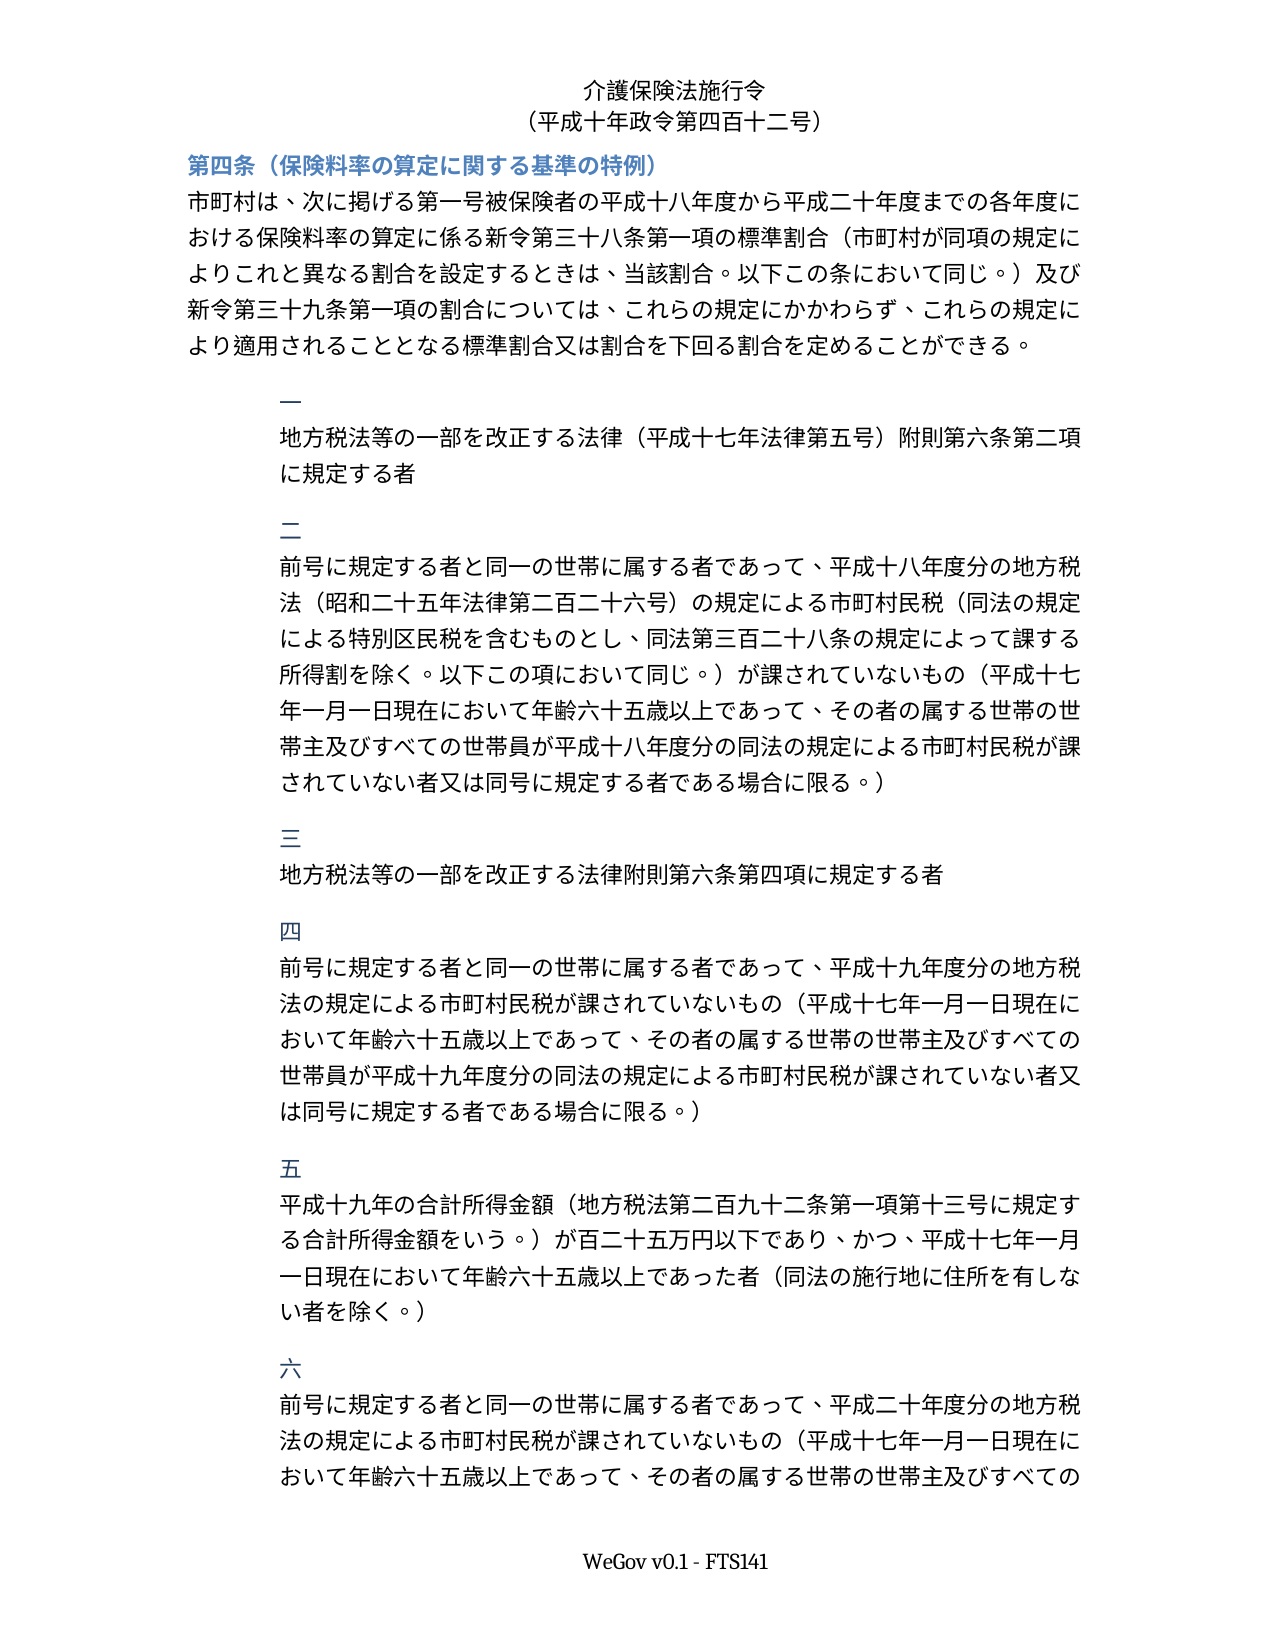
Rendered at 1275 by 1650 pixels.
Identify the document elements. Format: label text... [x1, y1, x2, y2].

text 前号に規定する者と同一の世帯に属する者であって、平成十九年度分の地方税法の規定による市町村民税が課されていないもの（平成十七年一月一日現在において年齢六十五歳以上であって、その者の属する世帯の世帯主及びすべての世帯員が平成十九年度分の同法の規定による市町村民税が課されていない者又は同号に規定する者である場合に限る。） [279, 952, 1087, 1127]
text 市町村は、次に掲げる第一号被保険者の平成十八年度から平成二十年度までの各年度における保険料率の算定に係る新令第三十八条第一項の標準割合（市町村が同項の規定によりこれと異なる割合を設定するときは、当該割合。以下この条において同じ。）及び新令第三十九条第一項の割合については、これらの規定にかかわらず、これらの規定により適用されることとなる標準割合又は割合を下回る割合を定めることができる。 [187, 186, 1087, 361]
subtitle 一 [279, 386, 1087, 418]
text 前号に規定する者と同一の世帯に属する者であって、平成十八年度分の地方税法（昭和二十五年法律第二百二十六号）の規定による市町村民税（同法の規定による特別区民税を含むものとし、同法第三百二十八条の規定によって課する所得割を除く。以下この項において同じ。）が課されていないもの（平成十七年一月一日現在において年齢六十五歳以上であって、その者の属する世帯の世帯主及びすべての世帯員が平成十八年度分の同法の規定による市町村民税が課されていない者又は同号に規定する者である場合に限る。） [279, 551, 1087, 798]
subtitle 二 [279, 515, 1087, 546]
subtitle 五 [279, 1153, 1087, 1184]
subtitle 第四条（保険料率の算定に関する基準の特例） [187, 150, 1087, 181]
subtitle 六 [279, 1353, 1087, 1384]
text 地方税法等の一部を改正する法律（平成十七年法律第五号）附則第六条第二項に規定する者 [279, 422, 1087, 489]
subtitle 三 [279, 823, 1087, 855]
text 地方税法等の一部を改正する法律附則第六条第四項に規定する者 [279, 859, 1087, 891]
text 平成十九年の合計所得金額（地方税法第二百九十二条第一項第十三号に規定する合計所得金額をいう。）が百二十五万円以下であり、かつ、平成十七年一月一日現在において年齢六十五歳以上であった者（同法の施行地に住所を有しない者を除く。） [279, 1188, 1087, 1328]
subtitle 四 [279, 916, 1087, 947]
